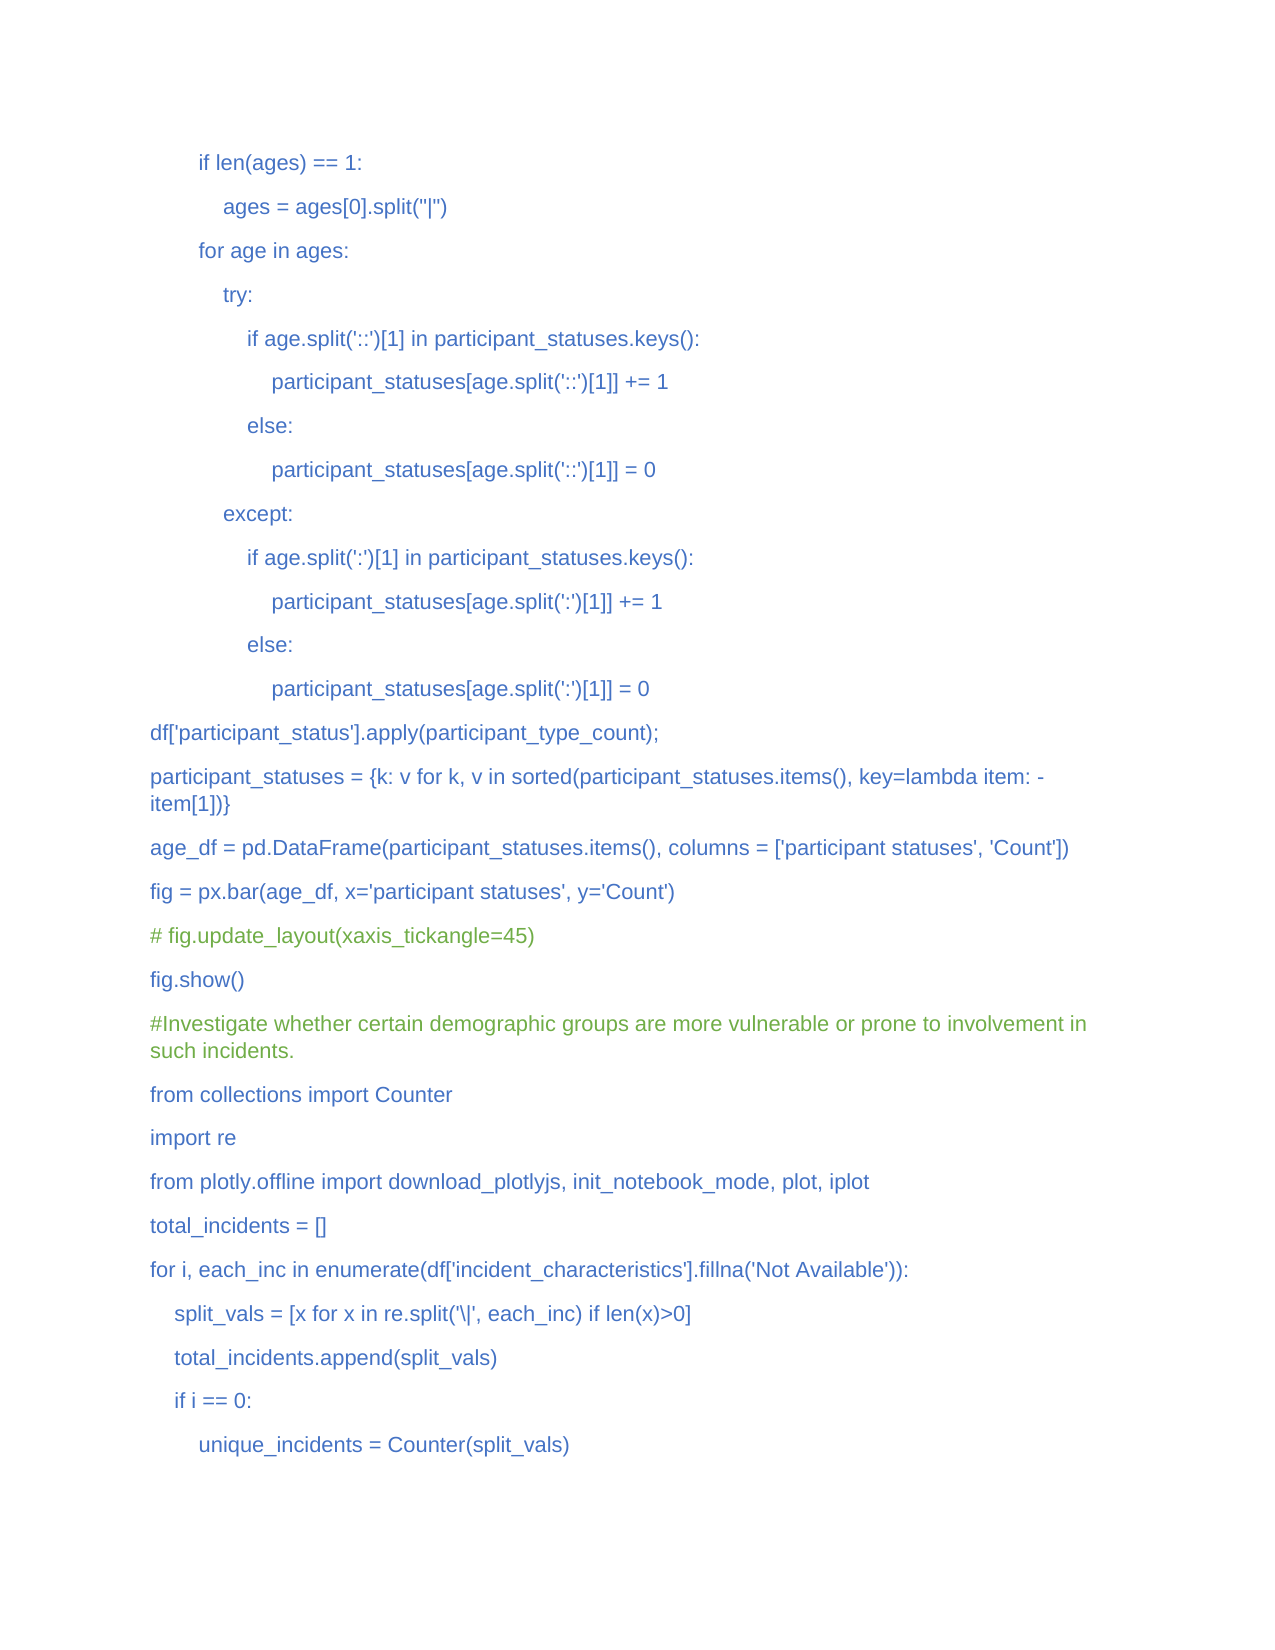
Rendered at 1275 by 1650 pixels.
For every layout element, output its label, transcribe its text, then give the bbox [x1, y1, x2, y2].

text participant_statuses[age.split('::')[1]] += 1 [150, 369, 1125, 394]
text else: [150, 413, 1125, 438]
text total_incidents = [] [150, 1213, 1125, 1238]
text if age.split('::')[1] in participant_statuses.keys(): [150, 325, 1125, 351]
text total_incidents.append(split_vals) [150, 1344, 1125, 1370]
text df['participant_status'].apply(participant_type_count); [150, 720, 1125, 745]
text unique_incidents = Counter(split_vals) [150, 1432, 1125, 1457]
text except: [150, 501, 1125, 526]
text else: [150, 632, 1125, 658]
text ages = ages[0].split("|") [150, 194, 1125, 219]
text from collections import Counter [150, 1081, 1125, 1107]
text age_df = pd.DataFrame(participant_statuses.items(), columns = ['participant statuses', 'Count']) [150, 835, 1125, 860]
text import re [150, 1125, 1125, 1151]
text participant_statuses[age.split('::')[1]] = 0 [150, 457, 1125, 482]
text for age in ages: [150, 238, 1125, 263]
text try: [150, 282, 1125, 307]
text participant_statuses = {k: v for k, v in sorted(participant_statuses.items(), key=lambda item: -item[1])} [150, 764, 1125, 816]
text split_vals = [x for x in re.split('\|', each_inc) if len(x)>0] [150, 1301, 1125, 1326]
text fig.show() [150, 967, 1125, 992]
text if age.split(':')[1] in participant_statuses.keys(): [150, 545, 1125, 570]
text # fig.update_layout(xaxis_tickangle=45) [150, 923, 1125, 948]
text if i == 0: [150, 1388, 1125, 1414]
text from plotly.offline import download_plotlyjs, init_notebook_mode, plot, iplot [150, 1169, 1125, 1194]
text participant_statuses[age.split(':')[1]] = 0 [150, 676, 1125, 701]
text #Investigate whether certain demographic groups are more vulnerable or prone to involvement in such incidents. [150, 1010, 1125, 1063]
text for i, each_inc in enumerate(df['incident_characteristics'].fillna('Not Available')): [150, 1257, 1125, 1282]
text if len(ages) == 1: [150, 150, 1125, 175]
text fig = px.bar(age_df, x='participant statuses', y='Count') [150, 879, 1125, 904]
text participant_statuses[age.split(':')[1]] += 1 [150, 588, 1125, 614]
